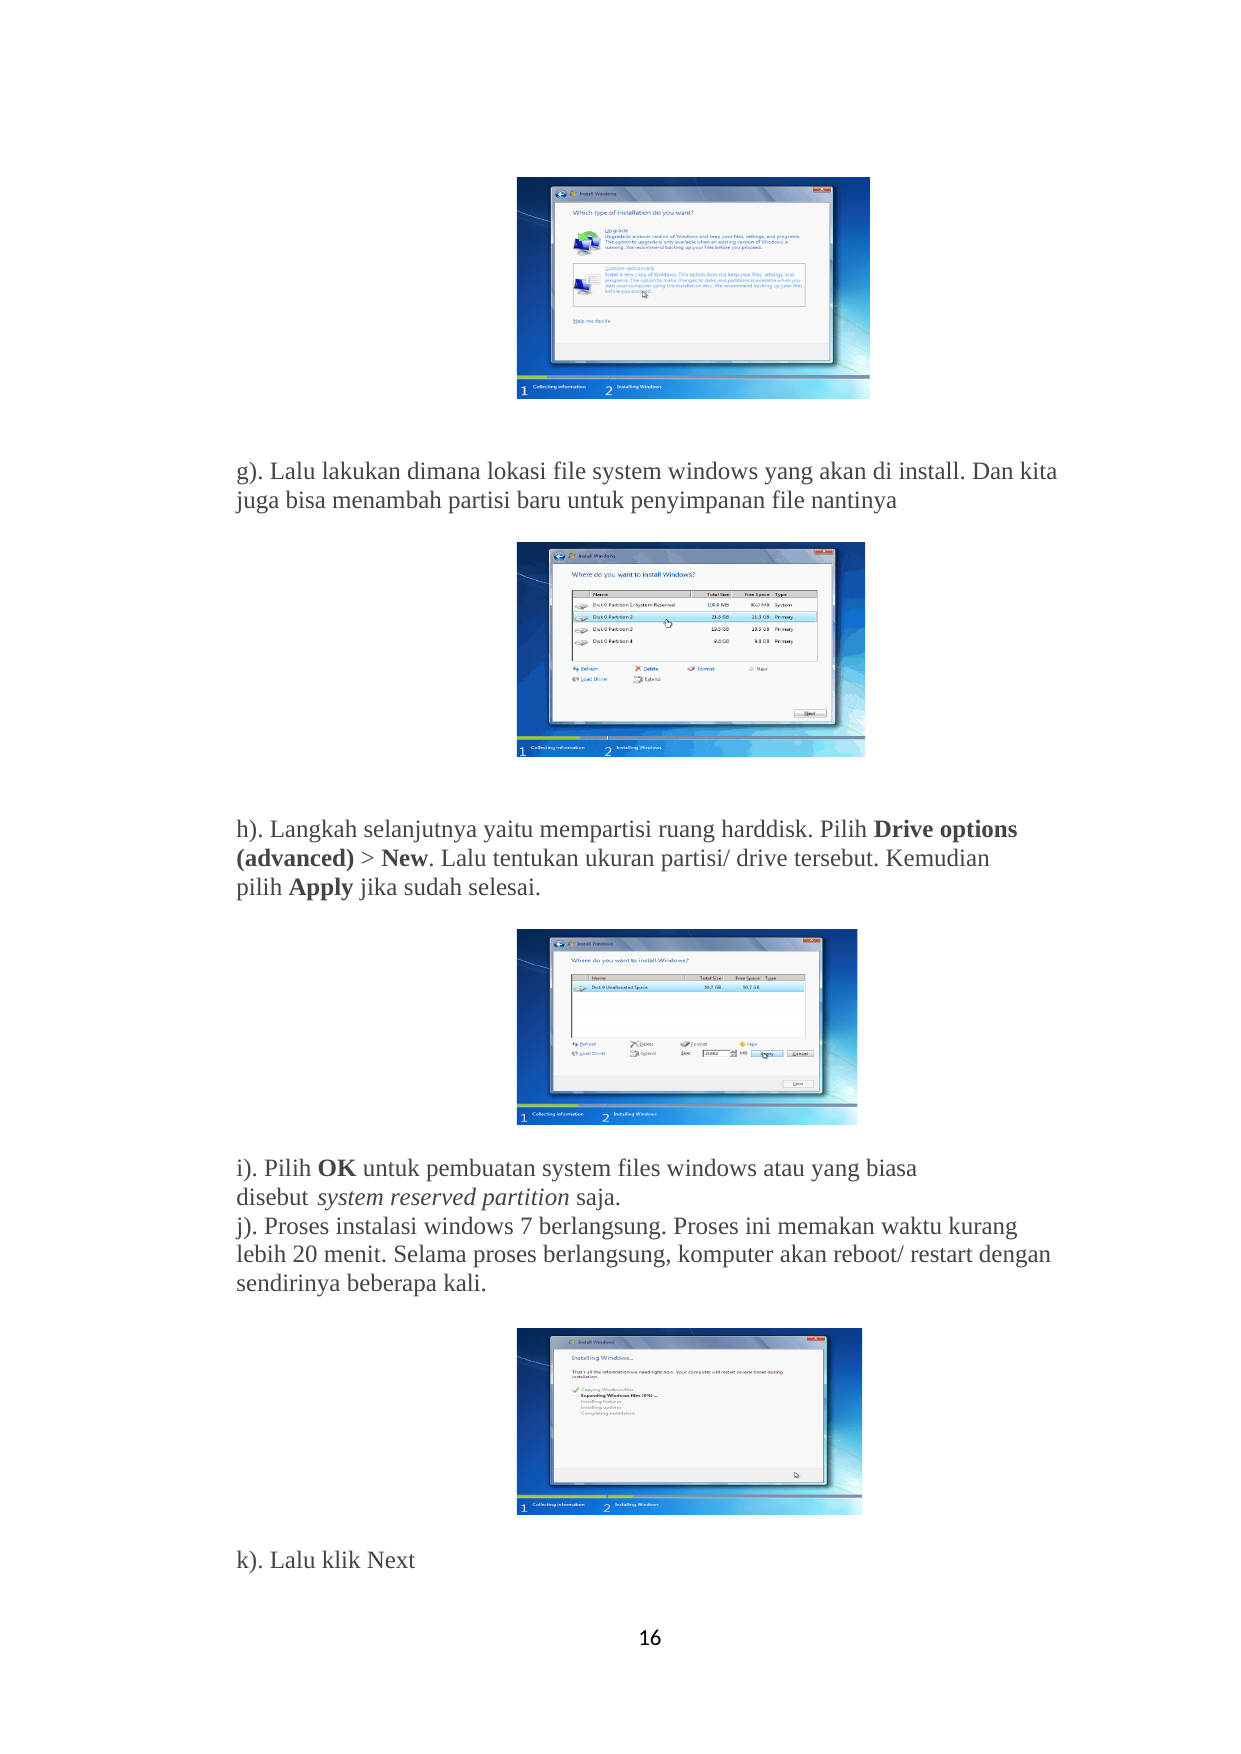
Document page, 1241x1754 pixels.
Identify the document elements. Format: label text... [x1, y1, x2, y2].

picture [516, 1328, 863, 1515]
text i). Pilih OK untuk pembuatan system files windows atau yang biasa disebut system reserved partition saja. [236, 1153, 1063, 1211]
picture [516, 929, 858, 1125]
picture [516, 177, 870, 399]
text j). Proses instalasi windows 7 berlangsung. Proses ini memakan waktu kurang lebih 20 menit. Selama proses berlangsung, komputer akan reboot/ restart dengan sendirinya beberapa kali. [236, 1211, 1063, 1297]
text h). Langkah selanjutnya yaitu mempartisi ruang harddisk. Pilih Drive options (advanced) > New. Lalu tentukan ukuran partisi/ drive tersebut. Kemudian pilih Apply jika sudah selesai. [236, 814, 1063, 900]
picture [516, 542, 866, 757]
text k). Lalu klik Next [236, 1545, 1063, 1574]
text g). Lalu lakukan dimana lokasi file system windows yang akan di install. Dan kita juga bisa menambah partisi baru untuk penyimpanan file nantinya [236, 456, 1063, 514]
